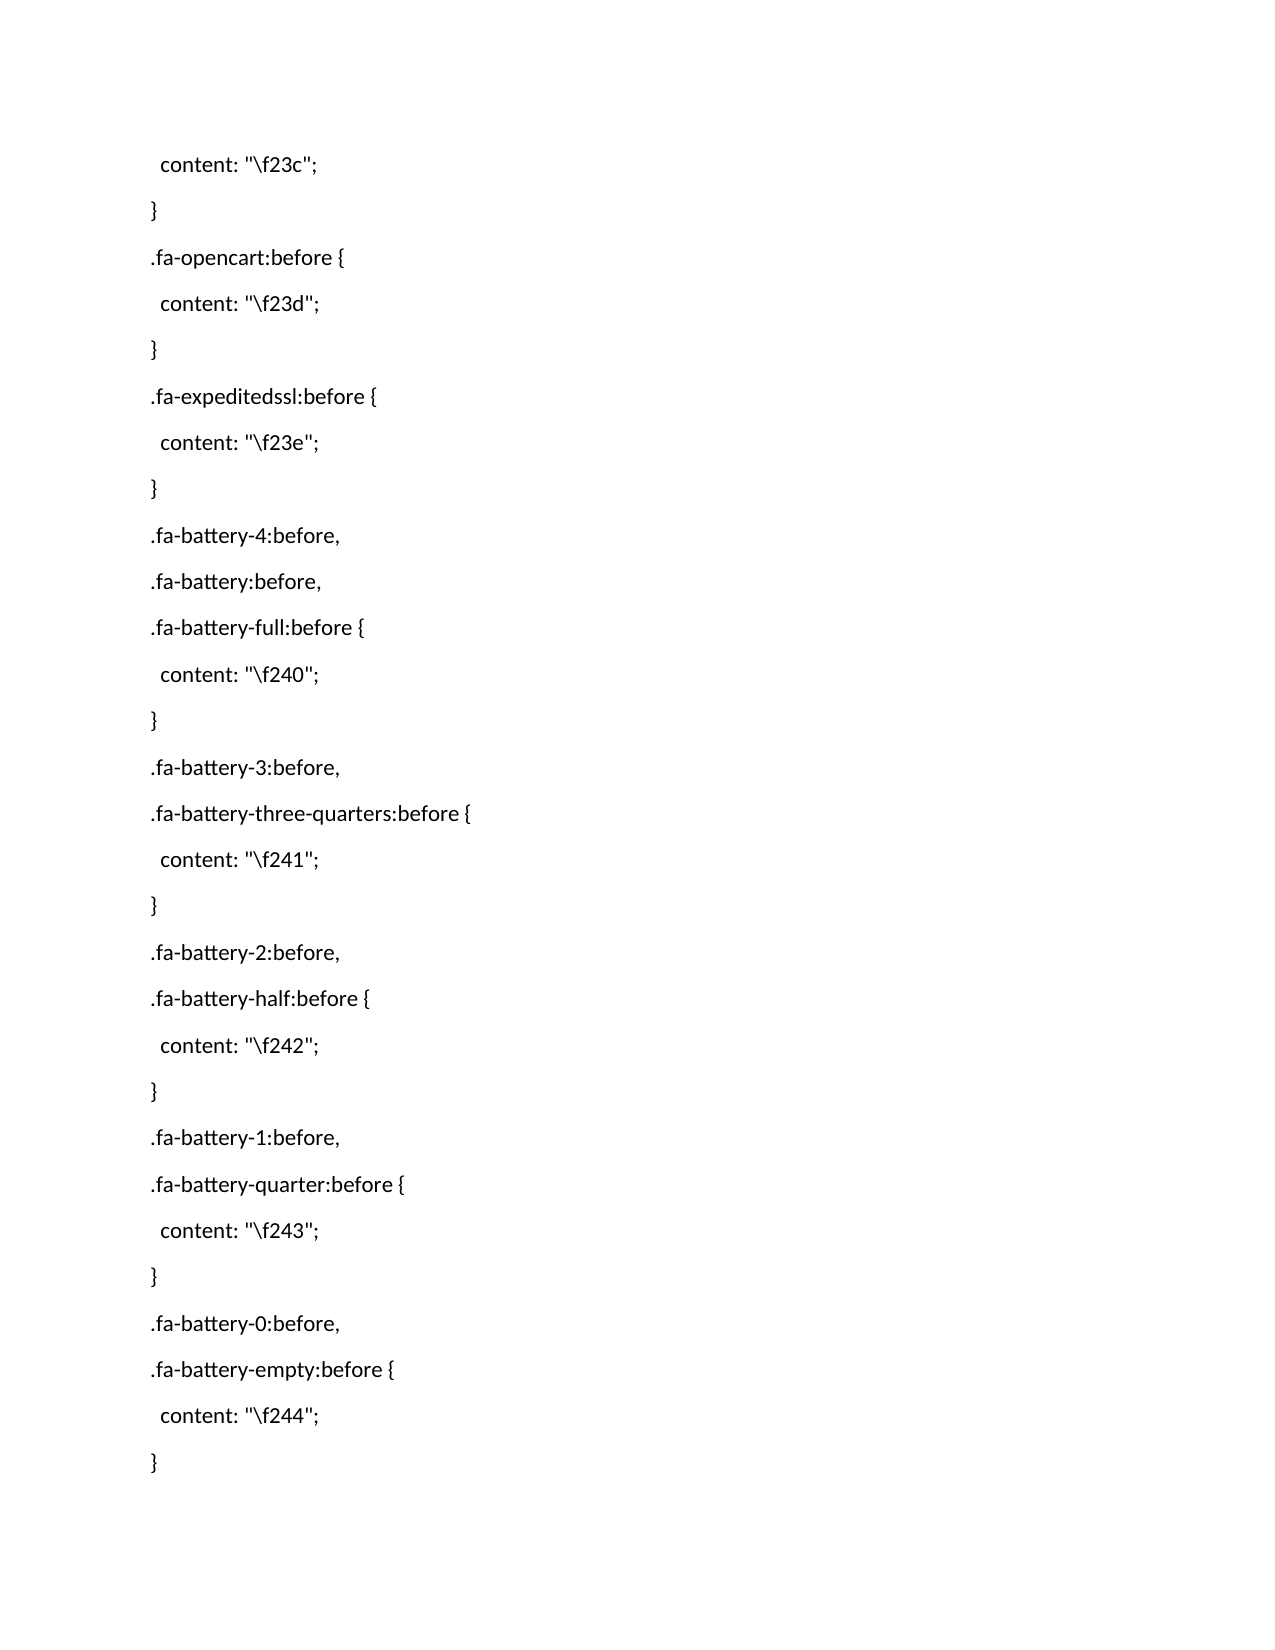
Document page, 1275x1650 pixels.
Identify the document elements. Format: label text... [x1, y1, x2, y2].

text .fa-battery-half:before { [150, 984, 1125, 1012]
text } [150, 1077, 1125, 1105]
text content: "\f243"; [150, 1216, 1125, 1244]
text .fa-opencart:before { [150, 243, 1125, 271]
text } [150, 892, 1125, 920]
text } [150, 1448, 1125, 1476]
text .fa-battery-2:before, [150, 938, 1125, 966]
text .fa-battery-three-quarters:before { [150, 799, 1125, 827]
text content: "\f23e"; [150, 428, 1125, 456]
text content: "\f241"; [150, 845, 1125, 873]
text .fa-battery-quarter:before { [150, 1170, 1125, 1198]
text .fa-battery-empty:before { [150, 1355, 1125, 1383]
text .fa-battery-full:before { [150, 613, 1125, 642]
text } [150, 1262, 1125, 1291]
text } [150, 706, 1125, 734]
text .fa-battery-0:before, [150, 1309, 1125, 1337]
text .fa-battery-4:before, [150, 521, 1125, 549]
text .fa-battery-1:before, [150, 1123, 1125, 1151]
text content: "\f23c"; [150, 150, 1125, 178]
text .fa-battery:before, [150, 567, 1125, 595]
text .fa-battery-3:before, [150, 753, 1125, 781]
text content: "\f23d"; [150, 289, 1125, 317]
text content: "\f244"; [150, 1402, 1125, 1429]
text content: "\f242"; [150, 1031, 1125, 1059]
text } [150, 196, 1125, 224]
text } [150, 474, 1125, 502]
text content: "\f240"; [150, 660, 1125, 688]
text .fa-expeditedssl:before { [150, 382, 1125, 410]
text } [150, 335, 1125, 363]
